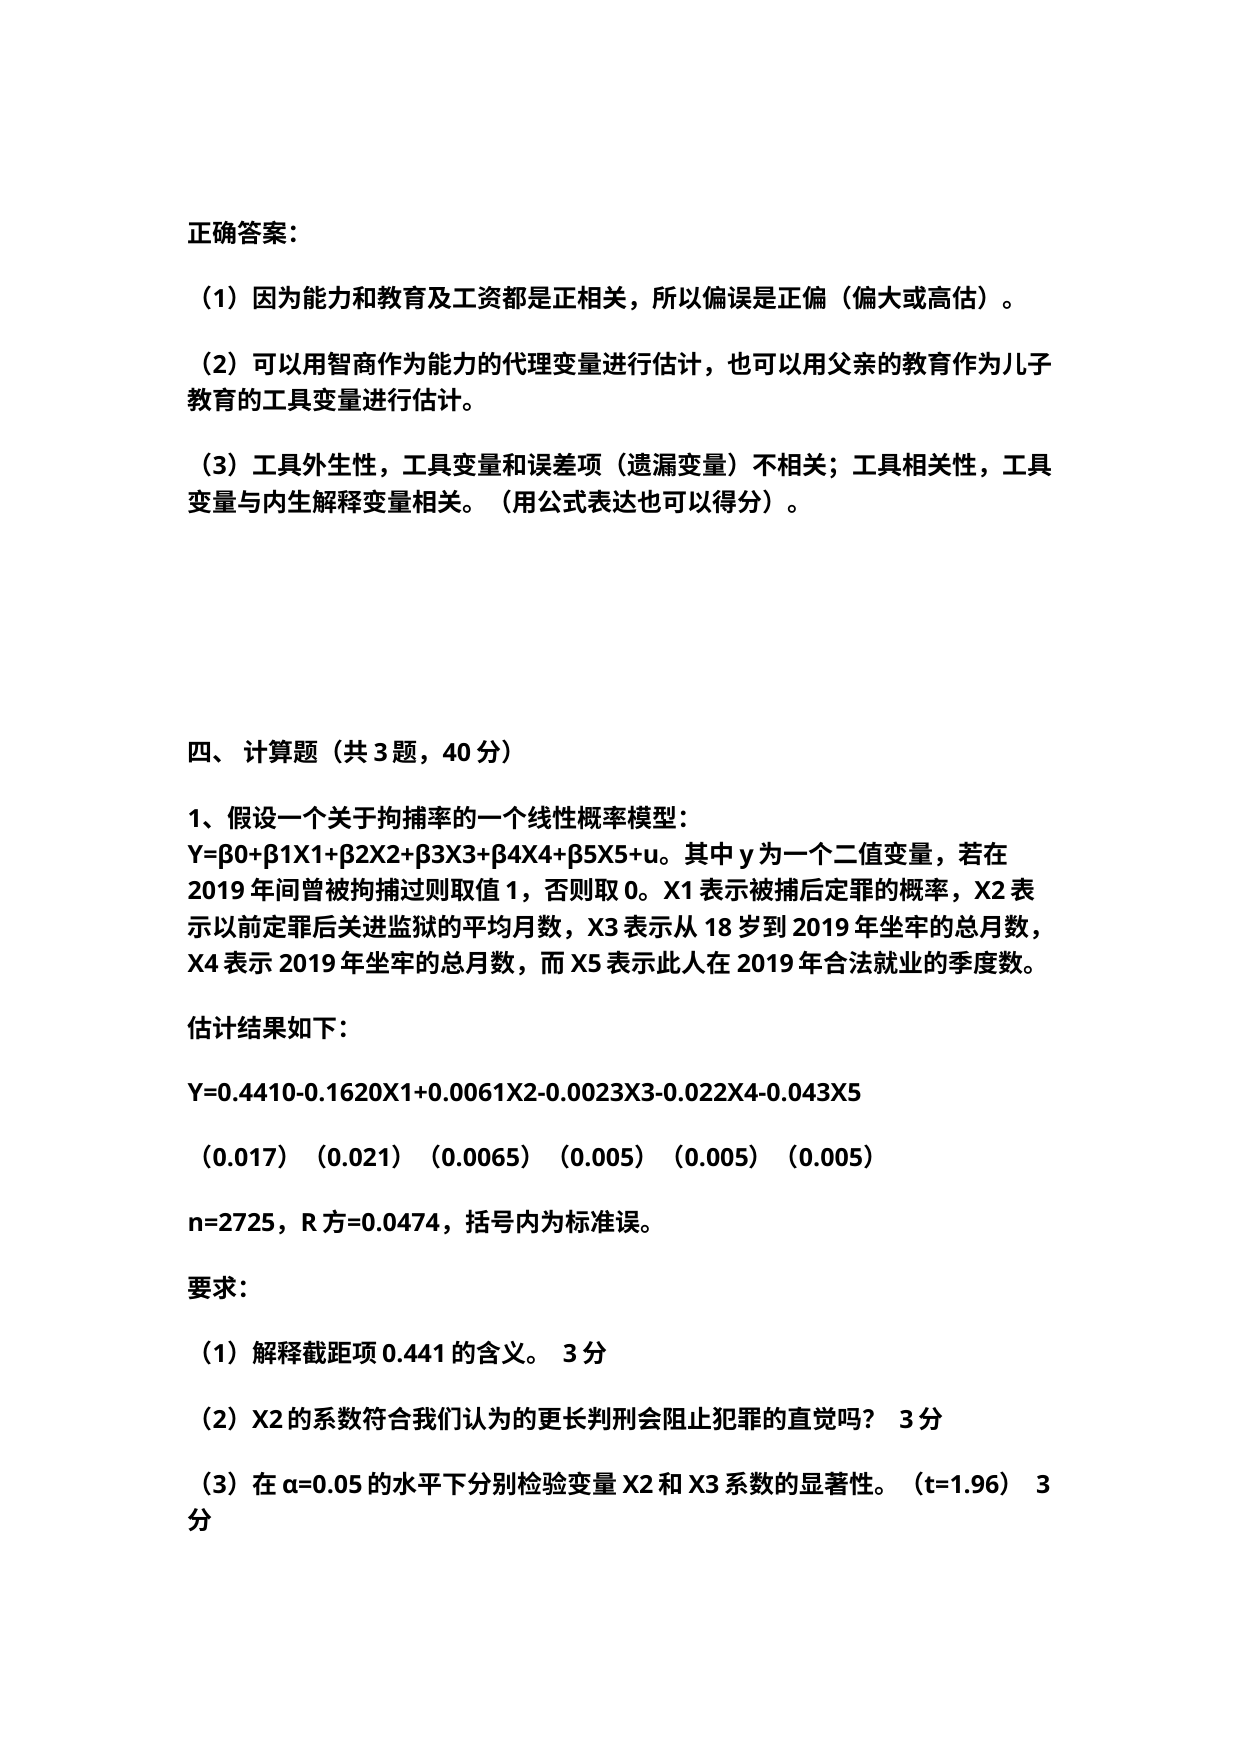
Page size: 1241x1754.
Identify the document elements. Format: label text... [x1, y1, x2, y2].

text （0.017）（0.021）（0.0065）（0.005）（0.005）（0.005） [187, 1137, 1053, 1174]
text （3）工具外生性，工具变量和误差项（遗漏变量）不相关；工具相关性，工具变量与内生解释变量相关。（用公式表达也可以得分）。 [187, 446, 1053, 518]
text 1、假设一个关于拘捕率的一个线性概率模型：Y=β0+β1X1+β2X2+β3X3+β4X4+β5X5+u。其中y为一个二值变量，若在2019年间曾被拘捕过则取值1，否则取0。X1表示被捕后定罪的概率，X2表示以前定罪后关进监狱的平均月数，X3表示从18岁到2019年坐牢的总月数，X4表示2019年坐牢的总月数，而X5表示此人在2019年合法就业的季度数。 [187, 798, 1053, 979]
text （2）X2的系数符合我们认为的更长判刑会阻止犯罪的直觉吗？ 3分 [187, 1399, 1053, 1435]
text n=2725，R方=0.0474，括号内为标准误。 [187, 1203, 1053, 1239]
text （2）可以用智商作为能力的代理变量进行估计，也可以用父亲的教育作为儿子教育的工具变量进行估计。 [187, 344, 1053, 417]
text （3）在α=0.05的水平下分别检验变量X2和X3系数的显著性。（t=1.96） 3分 [187, 1464, 1053, 1537]
text （1）解释截距项0.441的含义。 3分 [187, 1334, 1053, 1370]
text 正确答案： [187, 213, 1053, 249]
text 要求： [187, 1268, 1053, 1304]
text Y=0.4410-0.1620X1+0.0061X2-0.0023X3-0.022X4-0.043X5 [187, 1074, 1053, 1108]
text 估计结果如下： [187, 1009, 1053, 1045]
subtitle 四、 计算题（共3题，40分） [187, 733, 1053, 769]
text （1）因为能力和教育及工资都是正相关，所以偏误是正偏（偏大或高估）。 [187, 279, 1053, 315]
